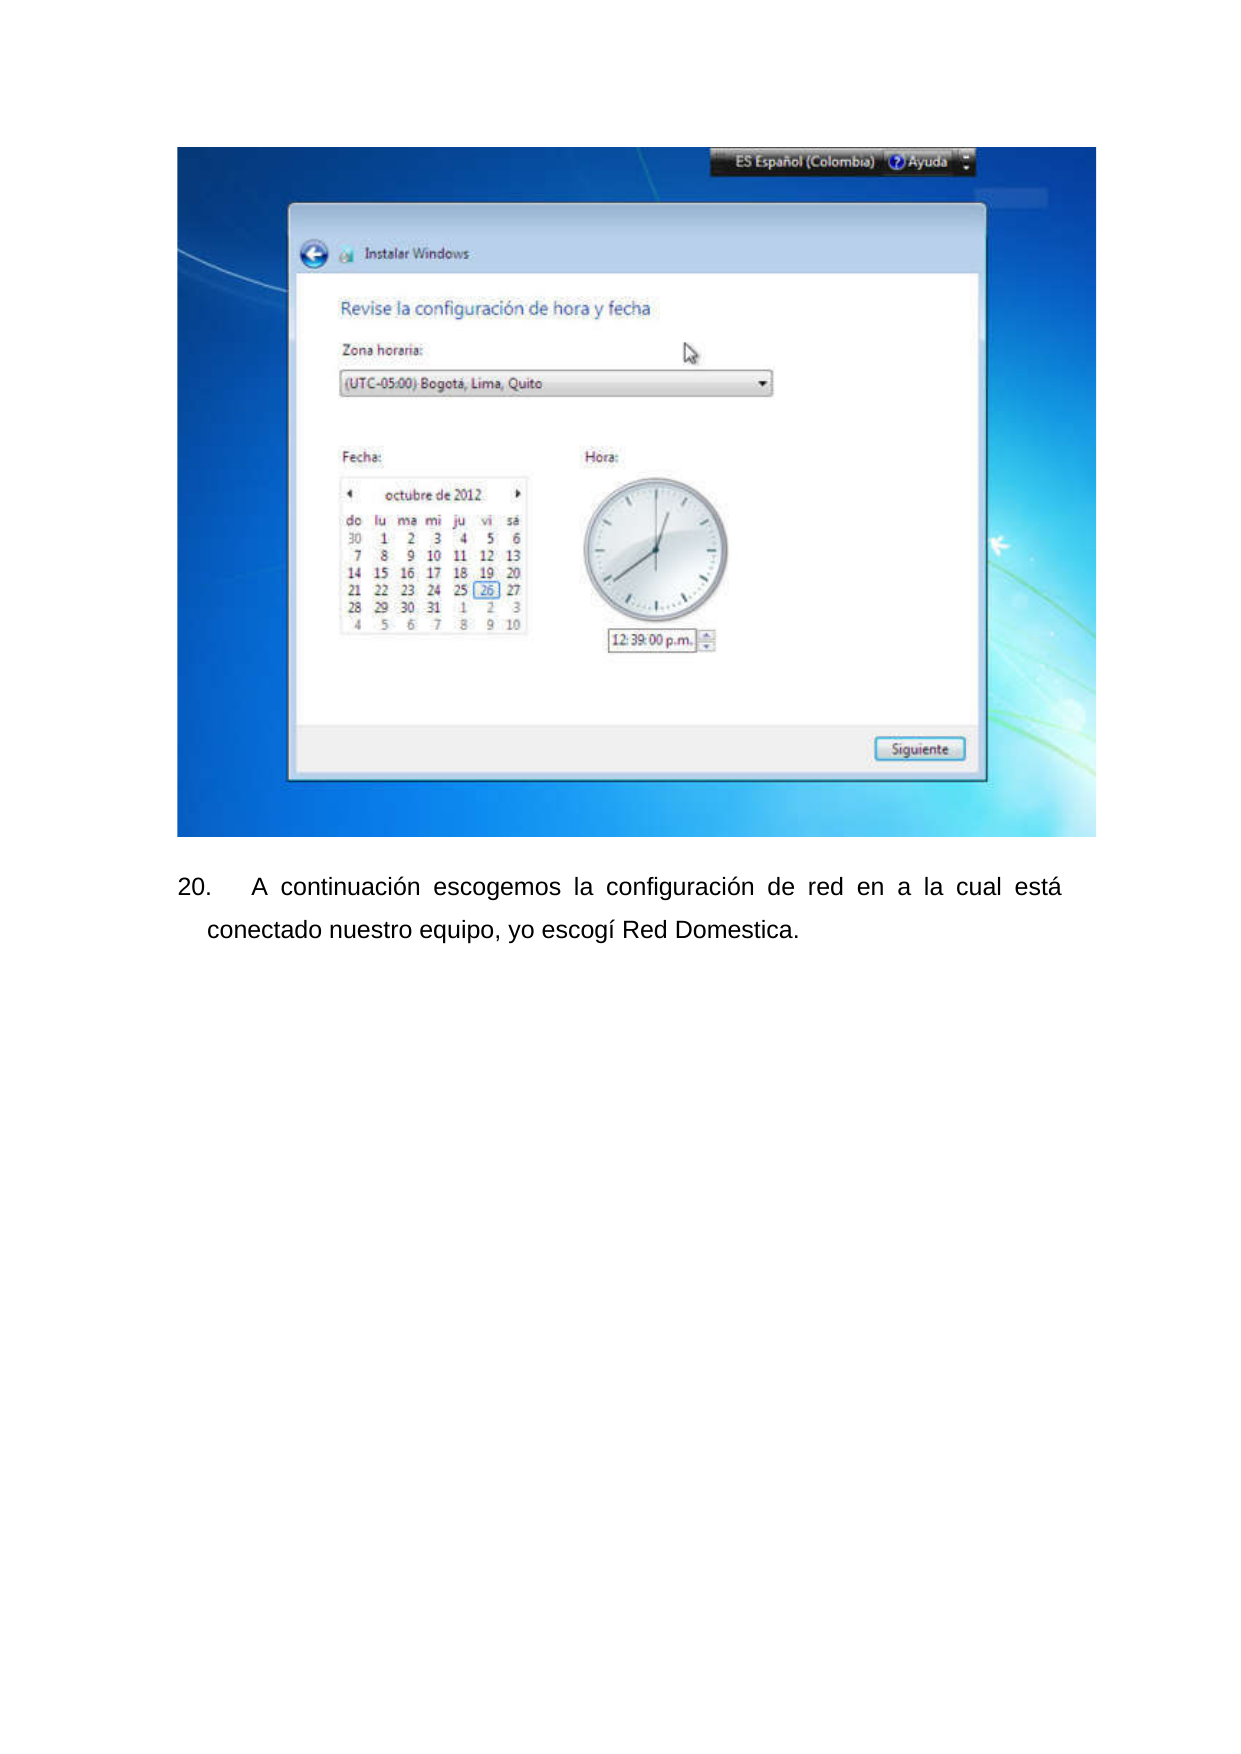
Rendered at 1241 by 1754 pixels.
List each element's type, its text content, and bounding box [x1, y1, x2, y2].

list A continuación escogemos la configuración de red en a la cual está conectado nuestro equipo, yo escogí Red Domestica. [177, 872, 1063, 944]
picture [177, 147, 1097, 837]
